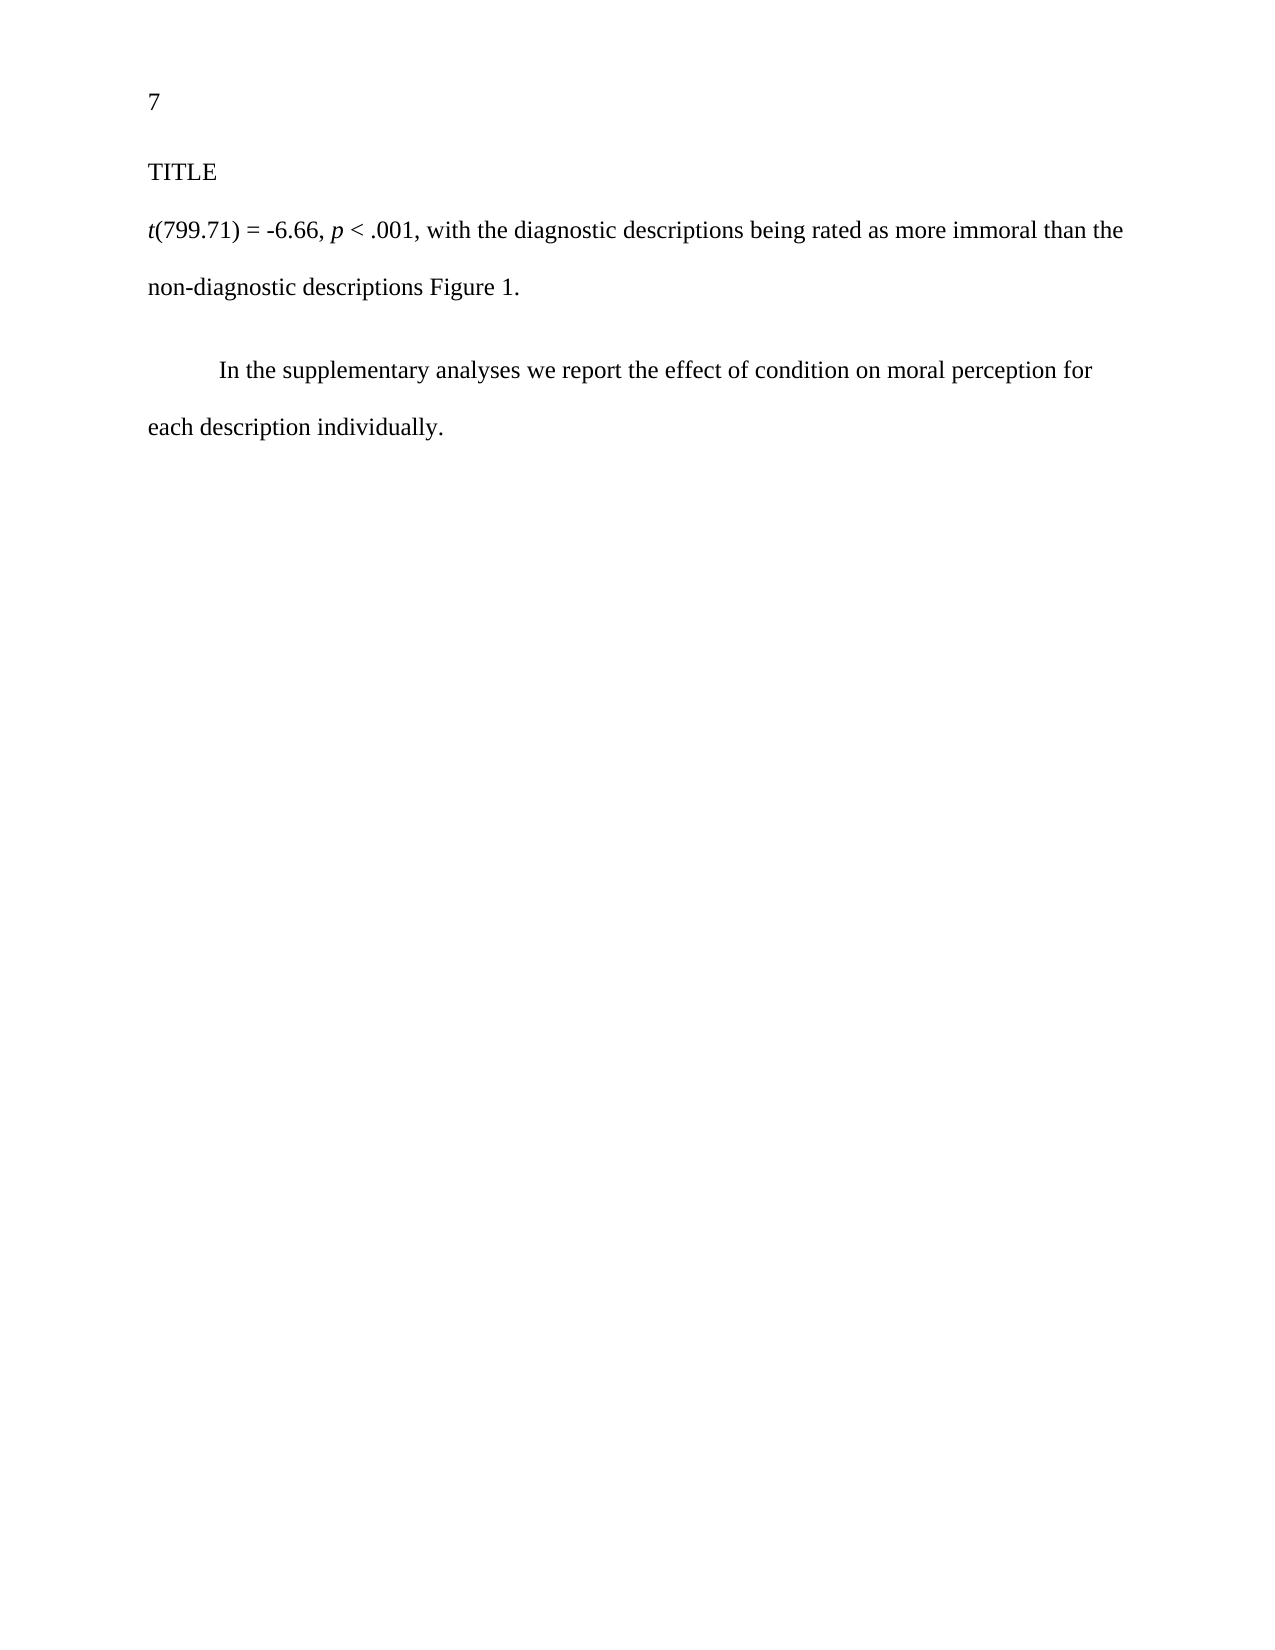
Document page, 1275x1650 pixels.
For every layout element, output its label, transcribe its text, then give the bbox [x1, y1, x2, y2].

text In the supplementary analyses we report the effect of condition on moral perception for each description individually. [148, 355, 1127, 441]
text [148, 215, 1127, 301]
